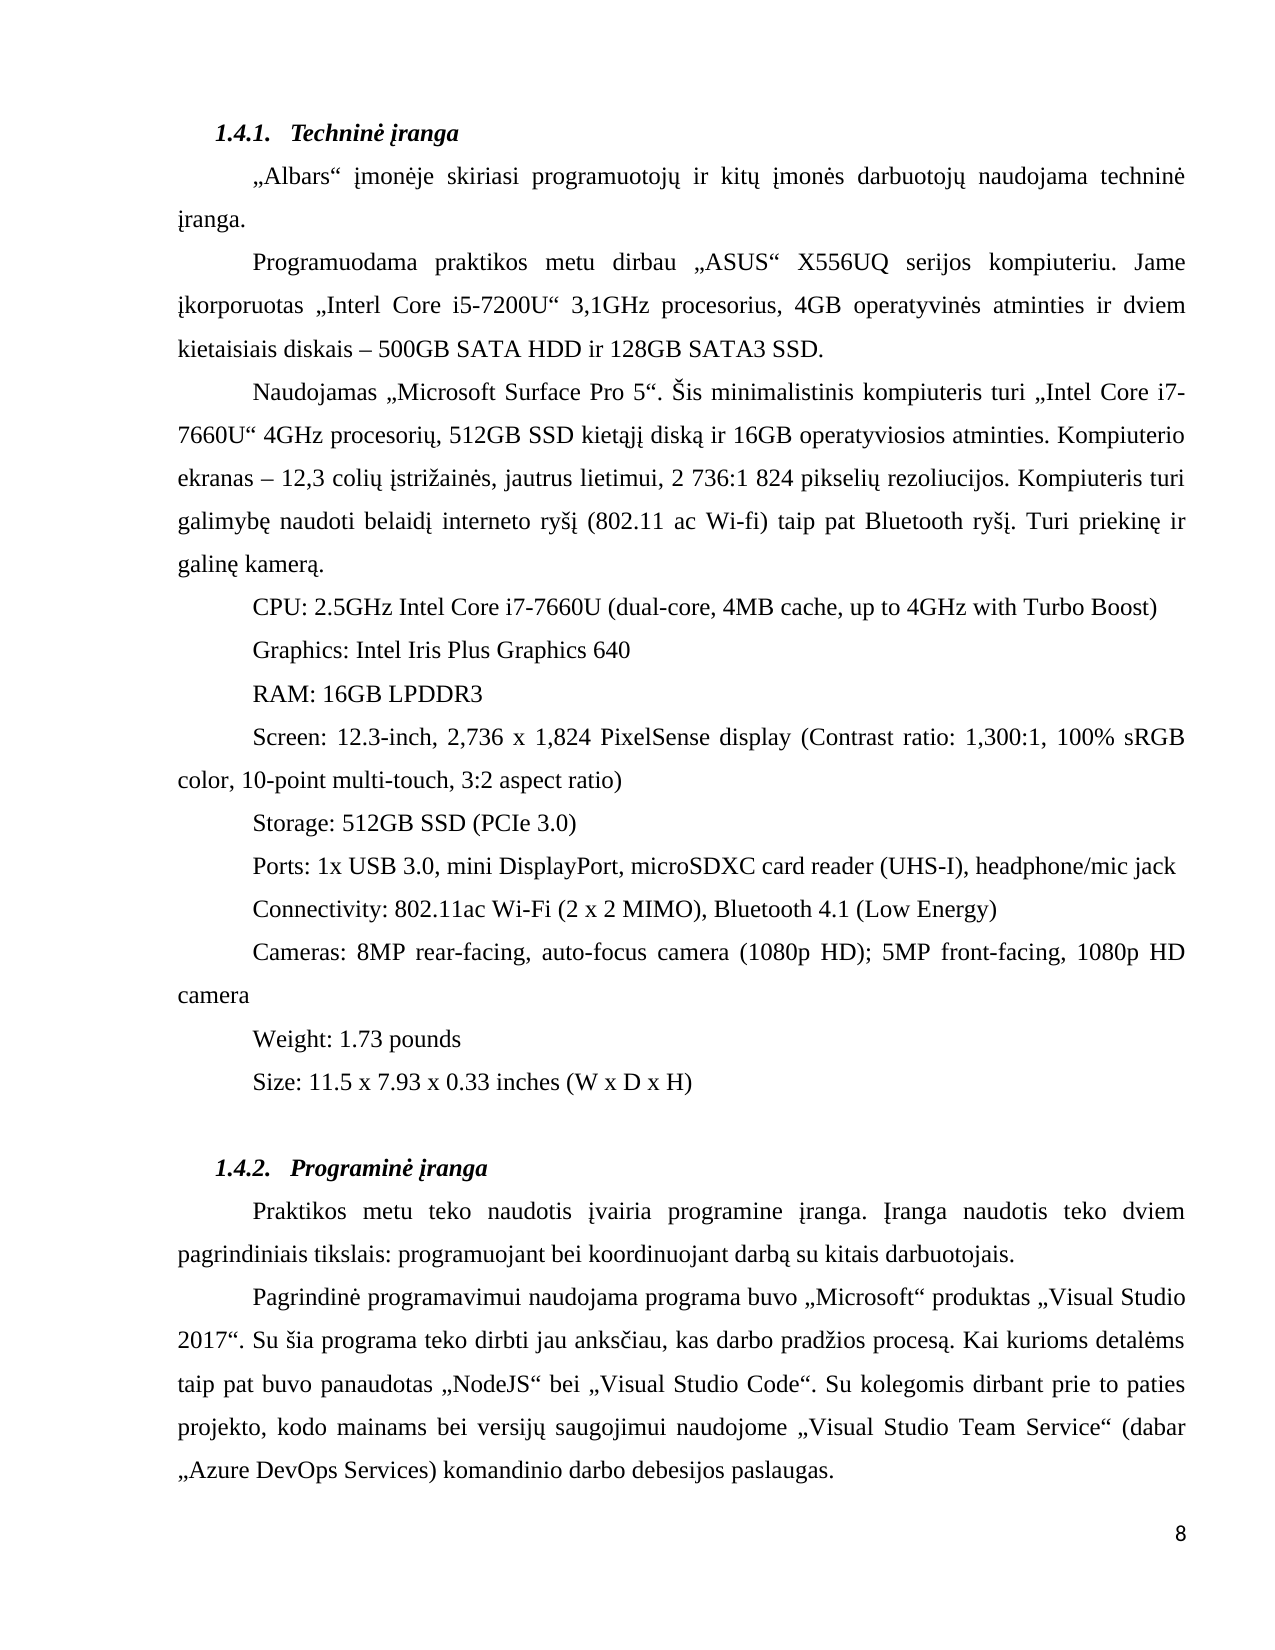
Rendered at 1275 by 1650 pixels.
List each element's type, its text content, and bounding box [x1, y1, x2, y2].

text Connectivity: 802.11ac Wi-Fi (2 x 2 MIMO), Bluetooth 4.1 (Low Energy) [177, 894, 1186, 923]
text Graphics: Intel Iris Plus Graphics 640 [177, 636, 1186, 664]
subtitle Programinė įranga [215, 1153, 1186, 1182]
text „Albars“ įmonėje skiriasi programuotojų ir kitų įmonės darbuotojų naudojama techninė įranga. [177, 161, 1186, 233]
text Screen: 12.3-inch, 2,736 x 1,824 PixelSense display (Contrast ratio: 1,300:1, 100% sRGB color, 10-point multi-touch, 3:2 aspect ratio) [177, 722, 1186, 794]
subtitle Techninė įranga [215, 118, 1186, 147]
text Pagrindinė programavimui naudojama programa buvo „Microsoft“ produktas „Visual Studio 2017“. Su šia programa teko dirbti jau anksčiau, kas darbo pradžios procesą. Kai kurioms detalėms taip pat buvo panaudotas „NodeJS“ bei „Visual Studio Code“. Su kolegomis dirbant prie to paties projekto, kodo mainams bei versijų saugojimui naudojome „Visual Studio Team Service“ (dabar „Azure DevOps Services) komandinio darbo debesijos paslaugas. [177, 1282, 1186, 1484]
text Cameras: 8MP rear-facing, auto-focus camera (1080p HD); 5MP front-facing, 1080p HD camera [177, 937, 1186, 1009]
text Programuodama praktikos metu dirbau „ASUS“ X556UQ serijos kompiuteriu. Jame įkorporuotas „Interl Core i5-7200U“ 3,1GHz procesorius, 4GB operatyvinės atminties ir dviem kietaisiais diskais – 500GB SATA HDD ir 128GB SATA3 SSD. [177, 247, 1186, 362]
text Naudojamas „Microsoft Surface Pro 5“. Šis minimalistinis kompiuteris turi „Intel Core i7-7660U“ 4GHz procesorių, 512GB SSD kietąjį diską ir 16GB operatyviosios atminties. Kompiuterio ekranas – 12,3 colių įstrižainės, jautrus lietimui, 2 736:1 824 pikselių rezoliucijos. Kompiuteris turi galimybę naudoti belaidį interneto ryšį (802.11 ac Wi-fi) taip pat Bluetooth ryšį. Turi priekinę ir galinę kamerą. [177, 377, 1186, 578]
text Size: 11.5 x 7.93 x 0.33 inches (W x D x H) [177, 1067, 1186, 1096]
text RAM: 16GB LPDDR3 [177, 679, 1186, 707]
text CPU: 2.5GHz Intel Core i7-7660U (dual-core, 4MB cache, up to 4GHz with Turbo Boost) [177, 592, 1186, 621]
text Ports: 1x USB 3.0, mini DisplayPort, microSDXC card reader (UHS-I), headphone/mic jack [177, 851, 1186, 880]
text Weight: 1.73 pounds [177, 1024, 1186, 1052]
text Storage: 512GB SSD (PCIe 3.0) [177, 808, 1186, 837]
text Praktikos metu teko naudotis įvairia programine įranga. Įranga naudotis teko dviem pagrindiniais tikslais: programuojant bei koordinuojant darbą su kitais darbuotojais. [177, 1196, 1186, 1268]
